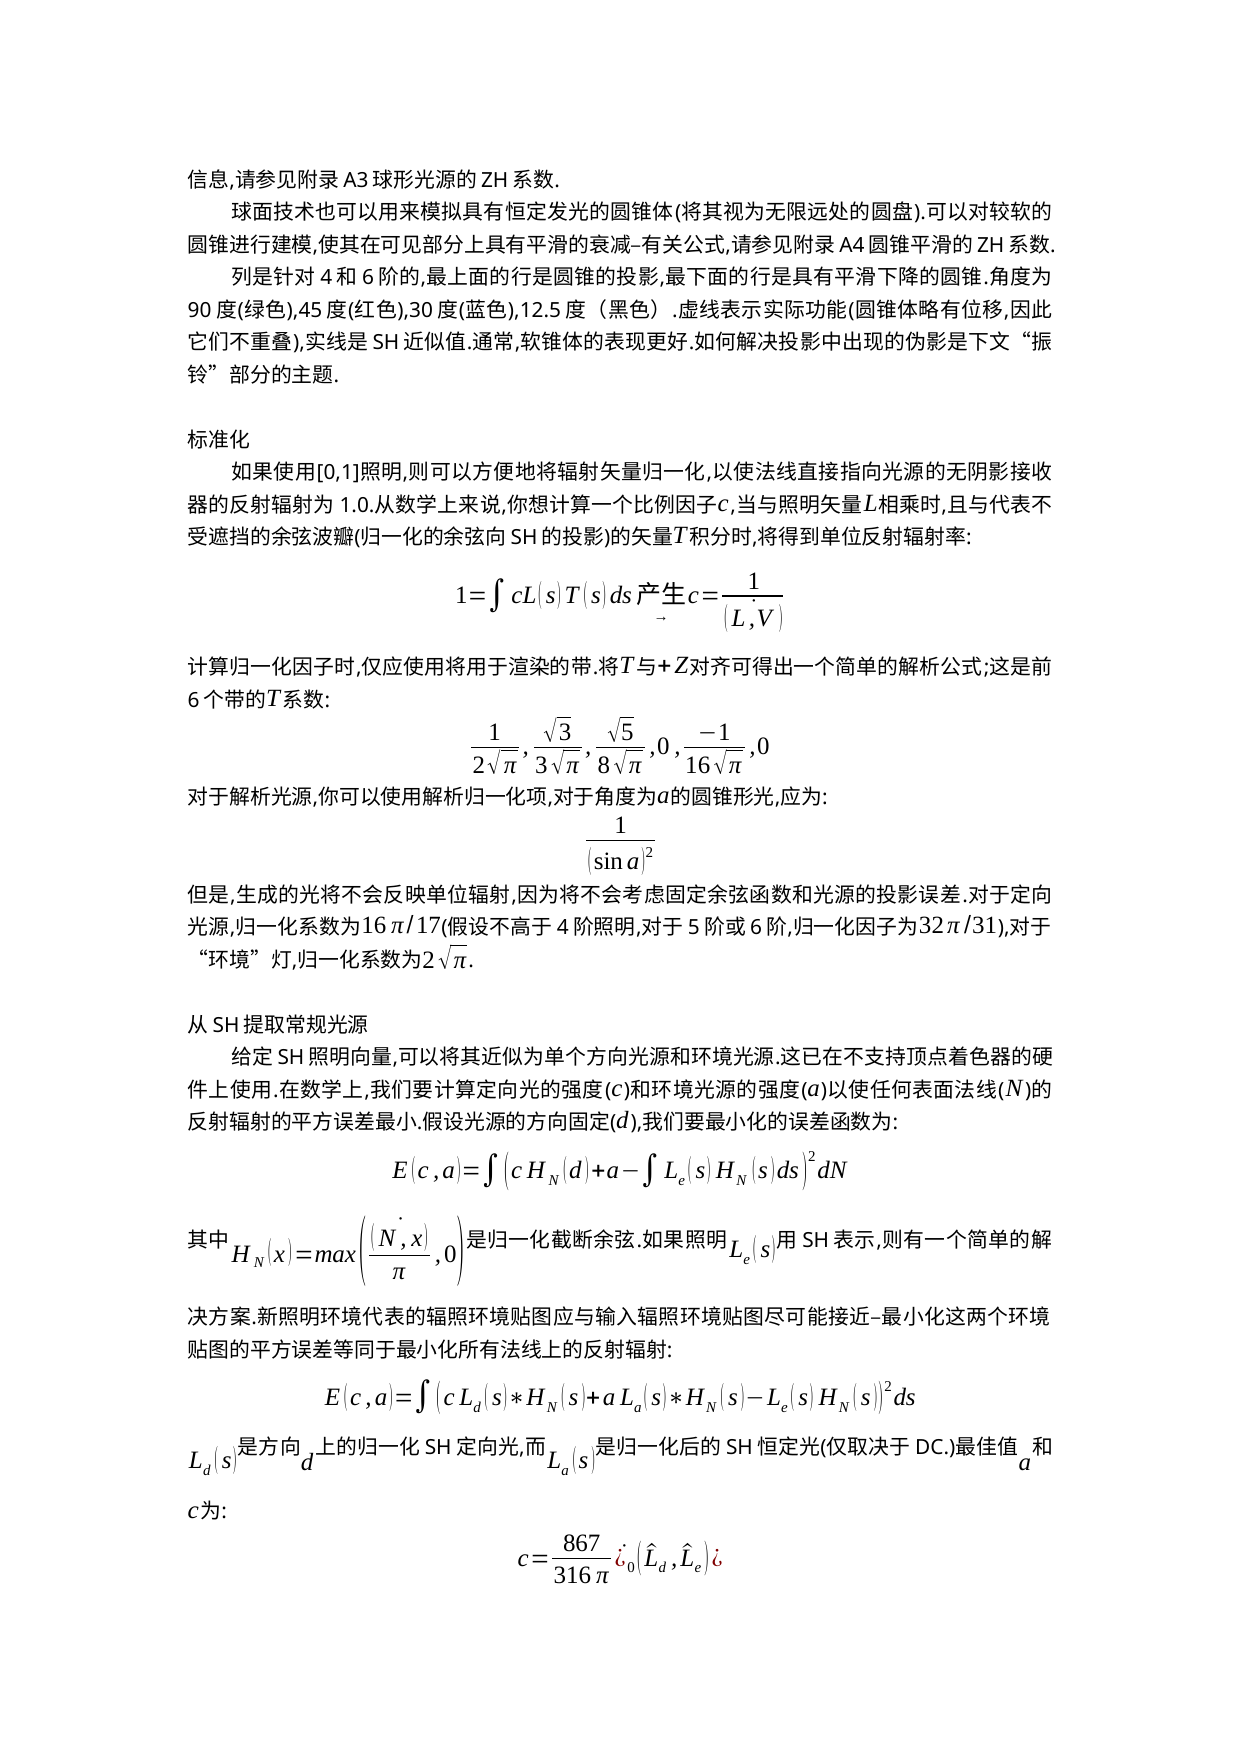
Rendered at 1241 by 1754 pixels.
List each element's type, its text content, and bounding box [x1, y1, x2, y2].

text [187, 162, 1053, 194]
text 列是针对4和6阶的,最上面的行是圆锥的投影,最下面的行是具有平滑下降的圆锥.角度为90度(绿色),45度(红色),30度(蓝色),12.5度（黑色）.虚线表示实际功能(圆锥体略有位移,因此它们不重叠),实线是SH近似值.通常,软锥体的表现更好.如何解决投影中出现的伪影是下文“振铃”部分的主题. [187, 259, 1053, 389]
text 计算归一化因子时,仅应使用将用于渲染的带.将与对齐可得出一个简单的解析公式;这是前6个带的系数: [187, 649, 1053, 714]
text 但是,生成的光将不会反映单位辐射,因为将不会考虑固定余弦函数和光源的投影误差.对于定向光源,归一化系数为(假设不高于4阶照明,对于5阶或6阶,归一化因子为),对于“环境”灯,归一化系数为. [187, 877, 1053, 974]
text 对于解析光源,你可以使用解析归一化项,对于角度为的圆锥形光,应为: [187, 779, 1053, 812]
text 标准化 [187, 422, 1053, 454]
text 球面技术也可以用来模拟具有恒定发光的圆锥体(将其视为无限远处的圆盘).可以对较软的圆锥进行建模,使其在可见部分上具有平滑的衰减–有关公式,请参见附录A4圆锥平滑的ZH系数. [187, 194, 1053, 259]
text 给定SH照明向量,可以将其近似为单个方向光源和环境光源.这已在不支持顶点着色器的硬件上使用.在数学上,我们要计算定向光的强度()和环境光源的强度()以使任何表面法线()的反射辐射的平方误差最小.假设光源的方向固定(),我们要最小化的误差函数为: [187, 1039, 1053, 1137]
text 从SH提取常规光源 [187, 1007, 1053, 1039]
text 如果使用[0,1]照明,则可以方便地将辐射矢量归一化,以使法线直接指向光源的无阴影接收器的反射辐射为1.0.从数学上来说,你想计算一个比例因子,当与照明矢量相乘时,且与代表不受遮挡的余弦波瓣(归一化的余弦向SH的投影)的矢量积分时,将得到单位反射辐射率: [187, 454, 1053, 552]
text 是方向上的归一化SH定向光,而是归一化后的SH恒定光(仅取决于DC.)最佳值和为: [187, 1429, 1053, 1527]
text 其中是归一化截断余弦.如果照明用SH表示,则有一个简单的解决方案.新照明环境代表的辐照环境贴图应与输入辐照环境贴图尽可能接近–最小化这两个环境贴图的平方误差等同于最小化所有法线上的反射辐射: [187, 1202, 1053, 1364]
